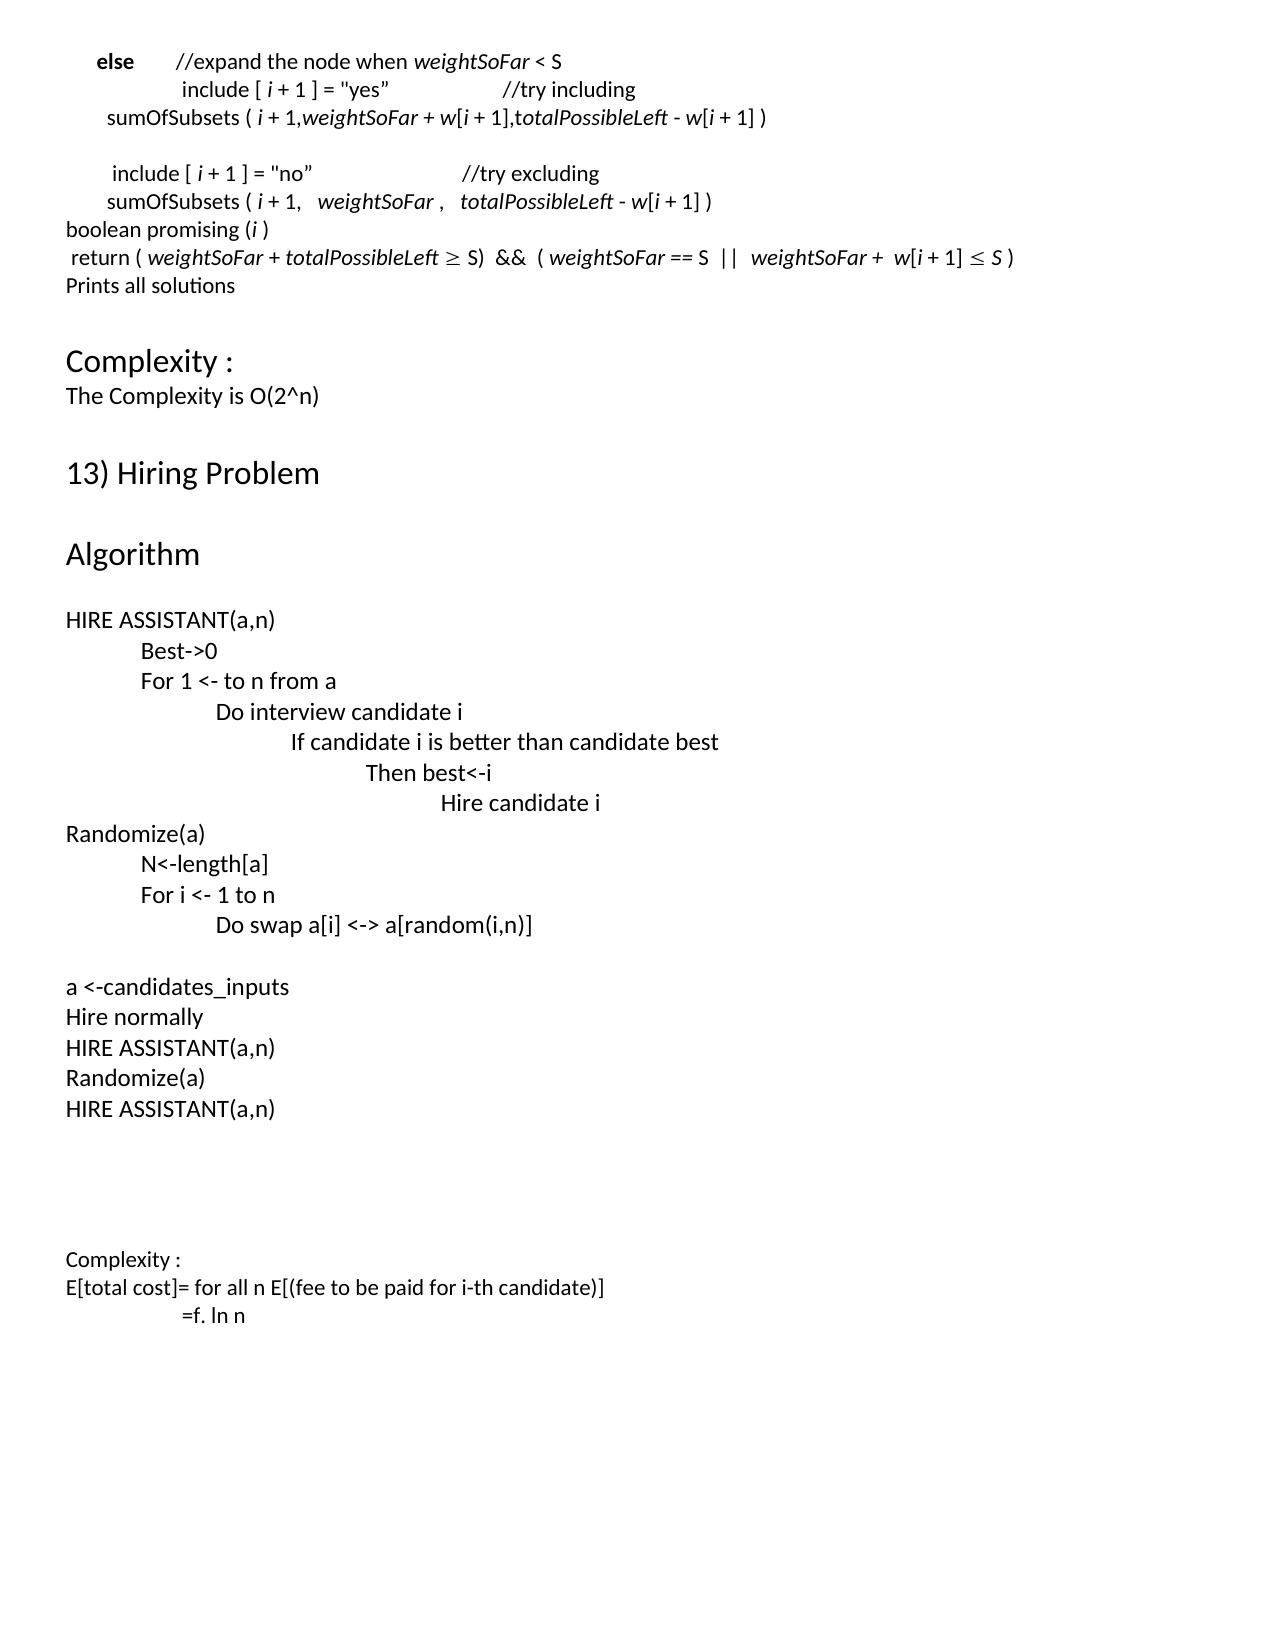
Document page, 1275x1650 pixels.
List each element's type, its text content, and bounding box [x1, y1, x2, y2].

text 13) Hiring Problem [66, 452, 1191, 492]
text a <-candidates_inputs [66, 971, 1191, 1001]
text =f. ln n [141, 1302, 1191, 1329]
text HIRE ASSISTANT(a,n) [66, 604, 1191, 635]
text If candidate i is better than candidate best [66, 727, 1191, 757]
text Algorithm [66, 533, 1191, 574]
text Hire candidate i [66, 788, 1191, 818]
text Randomize(a) [66, 1062, 1191, 1093]
text HIRE ASSISTANT(a,n) [66, 1032, 1191, 1062]
text include [ i + 1 ] = "yes” //try including sumOfSubsets ( i + 1,weightSoFar + w[i + 1],totalPossibleLeft - w[i + 1] ) [66, 75, 1191, 131]
text Complexity : [66, 340, 1191, 381]
text The Complexity is O(2^n) [66, 381, 1191, 411]
text Hire normally [66, 1001, 1191, 1032]
text E[total cost]= for all n E[(fee to be paid for i-th candidate)] [66, 1273, 1191, 1302]
text include [ i + 1 ] = "no” //try excluding sumOfSubsets ( i + 1, weightSoFar , totalPossibleLeft - w[i + 1] ) [66, 159, 1191, 215]
text N<-length[a] [66, 849, 1191, 879]
text For 1 <- to n from a [66, 666, 1191, 696]
text Then best<-i [66, 757, 1191, 788]
text For i <- 1 to n [66, 879, 1191, 910]
text HIRE ASSISTANT(a,n) [66, 1093, 1191, 1123]
text Randomize(a) [66, 818, 1191, 849]
text boolean promising (i ) return ( weightSoFar + totalPossibleLeft S) && ( weightSoFar == S || weightSoFar + w[i + 1] S ) [66, 215, 1191, 271]
text else //expand the node when weightSoFar < S [66, 47, 1191, 75]
text Complexity : [66, 1246, 1191, 1273]
text Prints all solutions [66, 271, 1191, 299]
text Do interview candidate i [66, 696, 1191, 727]
text Do swap a[i] <-> a[random(i,n)] [66, 910, 1191, 940]
text Best->0 [66, 635, 1191, 666]
